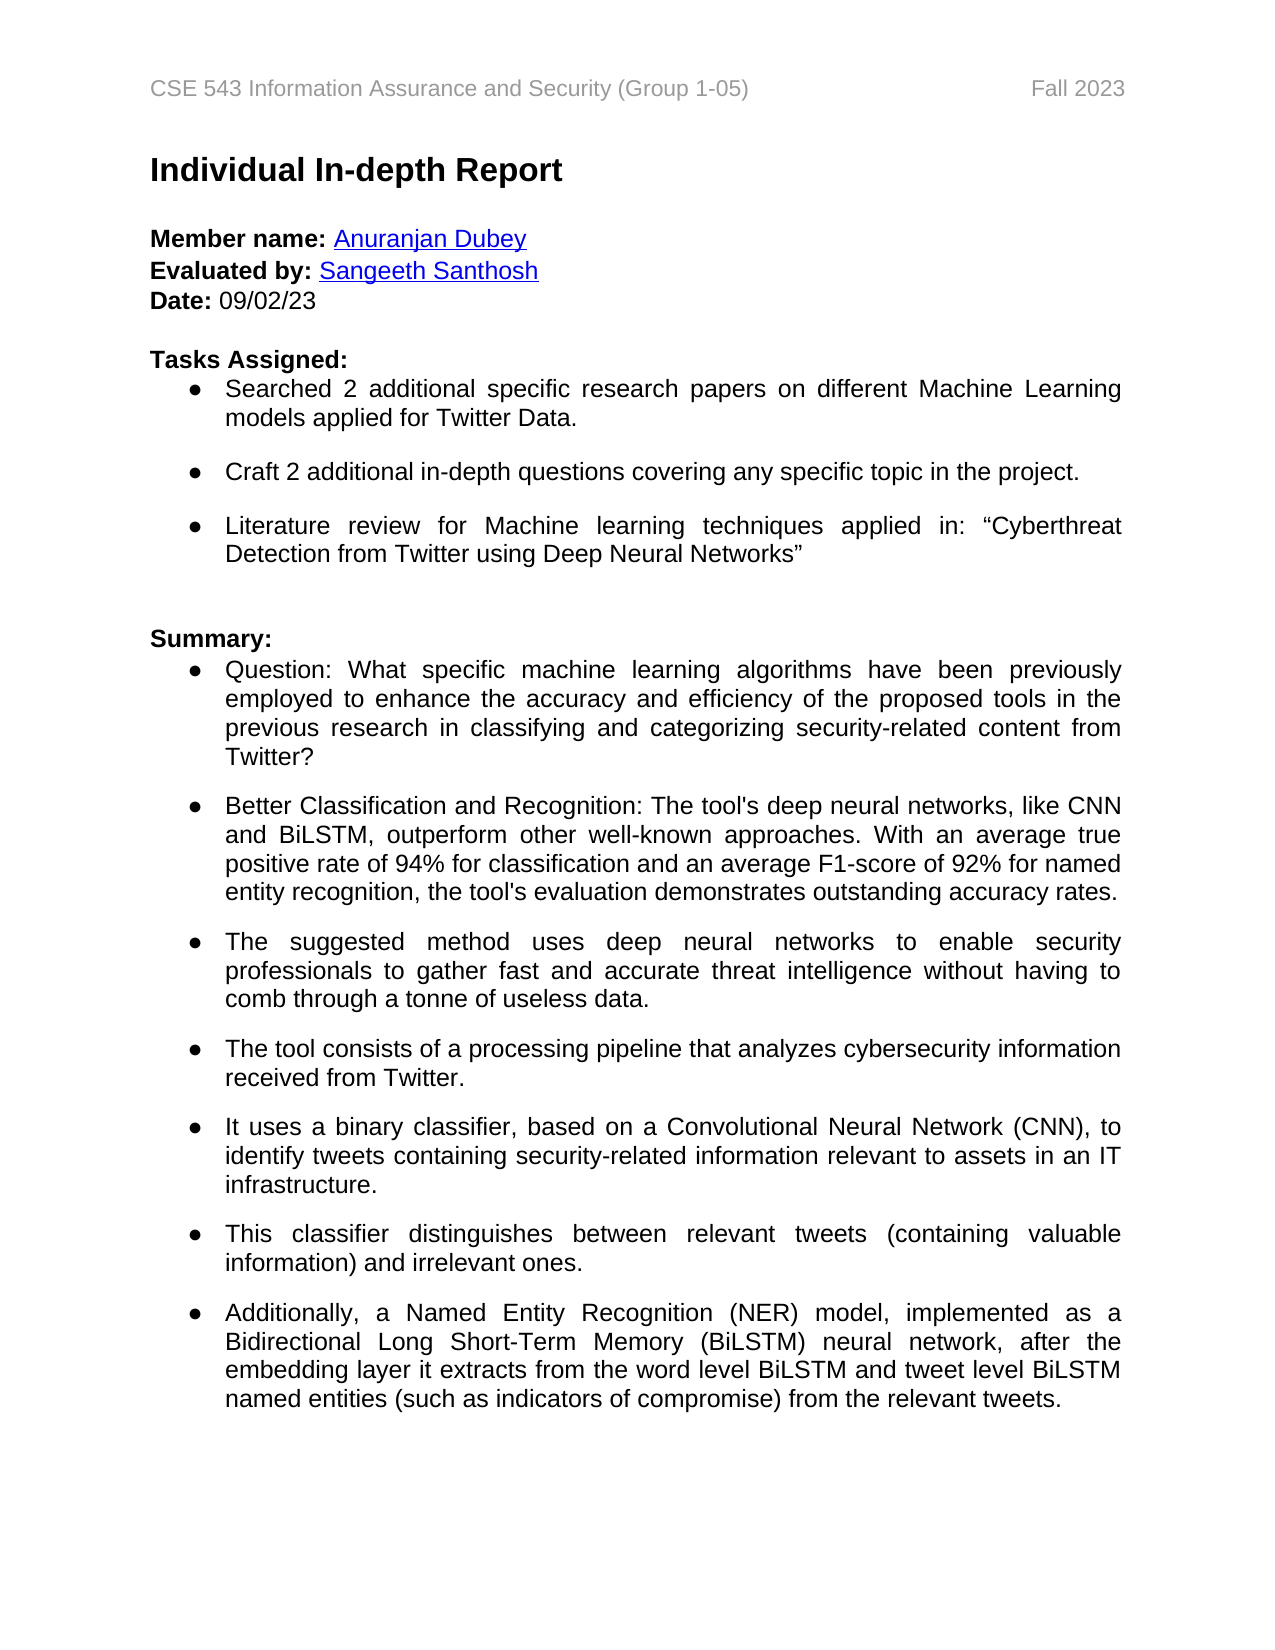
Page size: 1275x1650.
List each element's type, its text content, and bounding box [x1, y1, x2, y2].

list Better Classification and Recognition: The tool's deep neural networks, like CNN and BiLSTM, outperform other well-known approaches. With an average true positive rate of 94% for classification and an average F1-score of 92% for named entity recognition, the tool's evaluation demonstrates outstanding accuracy rates. [187, 791, 1123, 906]
list The tool consists of a processing pipeline that analyzes cybersecurity information received from Twitter. [187, 1034, 1123, 1091]
text Individual In-depth Report [150, 150, 1123, 188]
text Date: 09/02/23 [149, 286, 1123, 314]
list It uses a binary classifier, based on a Convolutional Neural Network (CNN), to identify tweets containing security-related information relevant to assets in an IT infrastructure. [187, 1112, 1123, 1198]
text Summary: [150, 593, 1123, 653]
list Question: What specific machine learning algorithms have been previously employed to enhance the accuracy and efficiency of the proposed tools in the previous research in classifying and categorizing security-related content from Twitter? [187, 655, 1123, 770]
list Additionally, a Named Entity Recognition (NER) model, implemented as a Bidirectional Long Short-Term Memory (BiLSTM) neural network, after the embedding layer it extracts from the word level BiLSTM and tweet level BiLSTM named entities (such as indicators of compromise) from the relevant tweets. [187, 1298, 1123, 1413]
list Literature review for Machine learning techniques applied in: “Cyberthreat Detection from Twitter using Deep Neural Networks” [187, 511, 1123, 568]
text Evaluated by: Sangeeth Santhosh [149, 256, 1123, 285]
text Tasks Assigned: [149, 315, 1123, 373]
list Searched 2 additional specific research papers on different Machine Learning models applied for Twitter Data. [187, 374, 1123, 432]
list Craft 2 additional in-depth questions covering any specific topic in the project. [187, 457, 1123, 486]
list This classifier distinguishes between relevant tweets (containing valuable information) and irrelevant ones. [187, 1219, 1123, 1277]
list The suggested method uses deep neural networks to enable security professionals to gather fast and accurate threat intelligence without having to comb through a tonne of useless data. [187, 927, 1123, 1013]
text Member name: Anuranjan Dubey [150, 224, 1123, 252]
